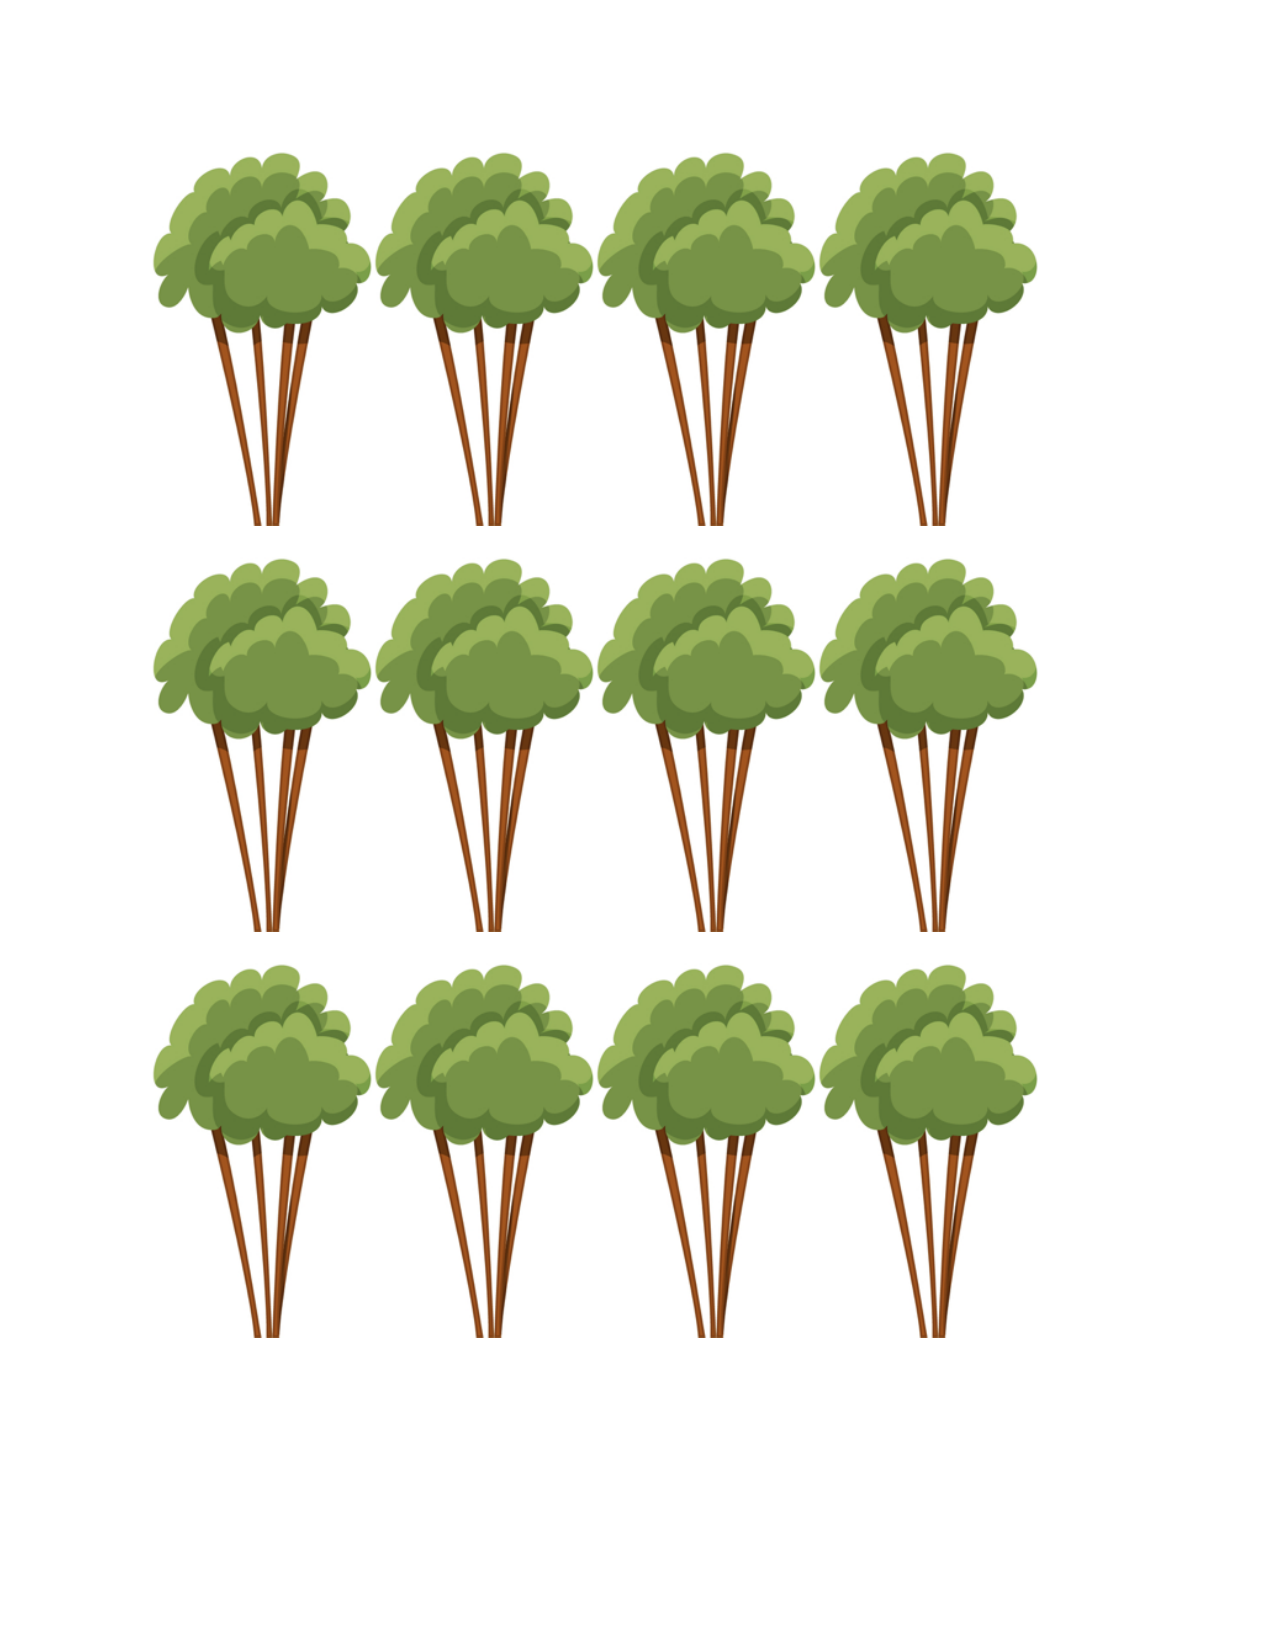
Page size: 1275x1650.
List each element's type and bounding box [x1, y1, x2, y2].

picture [150, 150, 1039, 526]
picture [150, 556, 1039, 932]
picture [150, 961, 1039, 1338]
